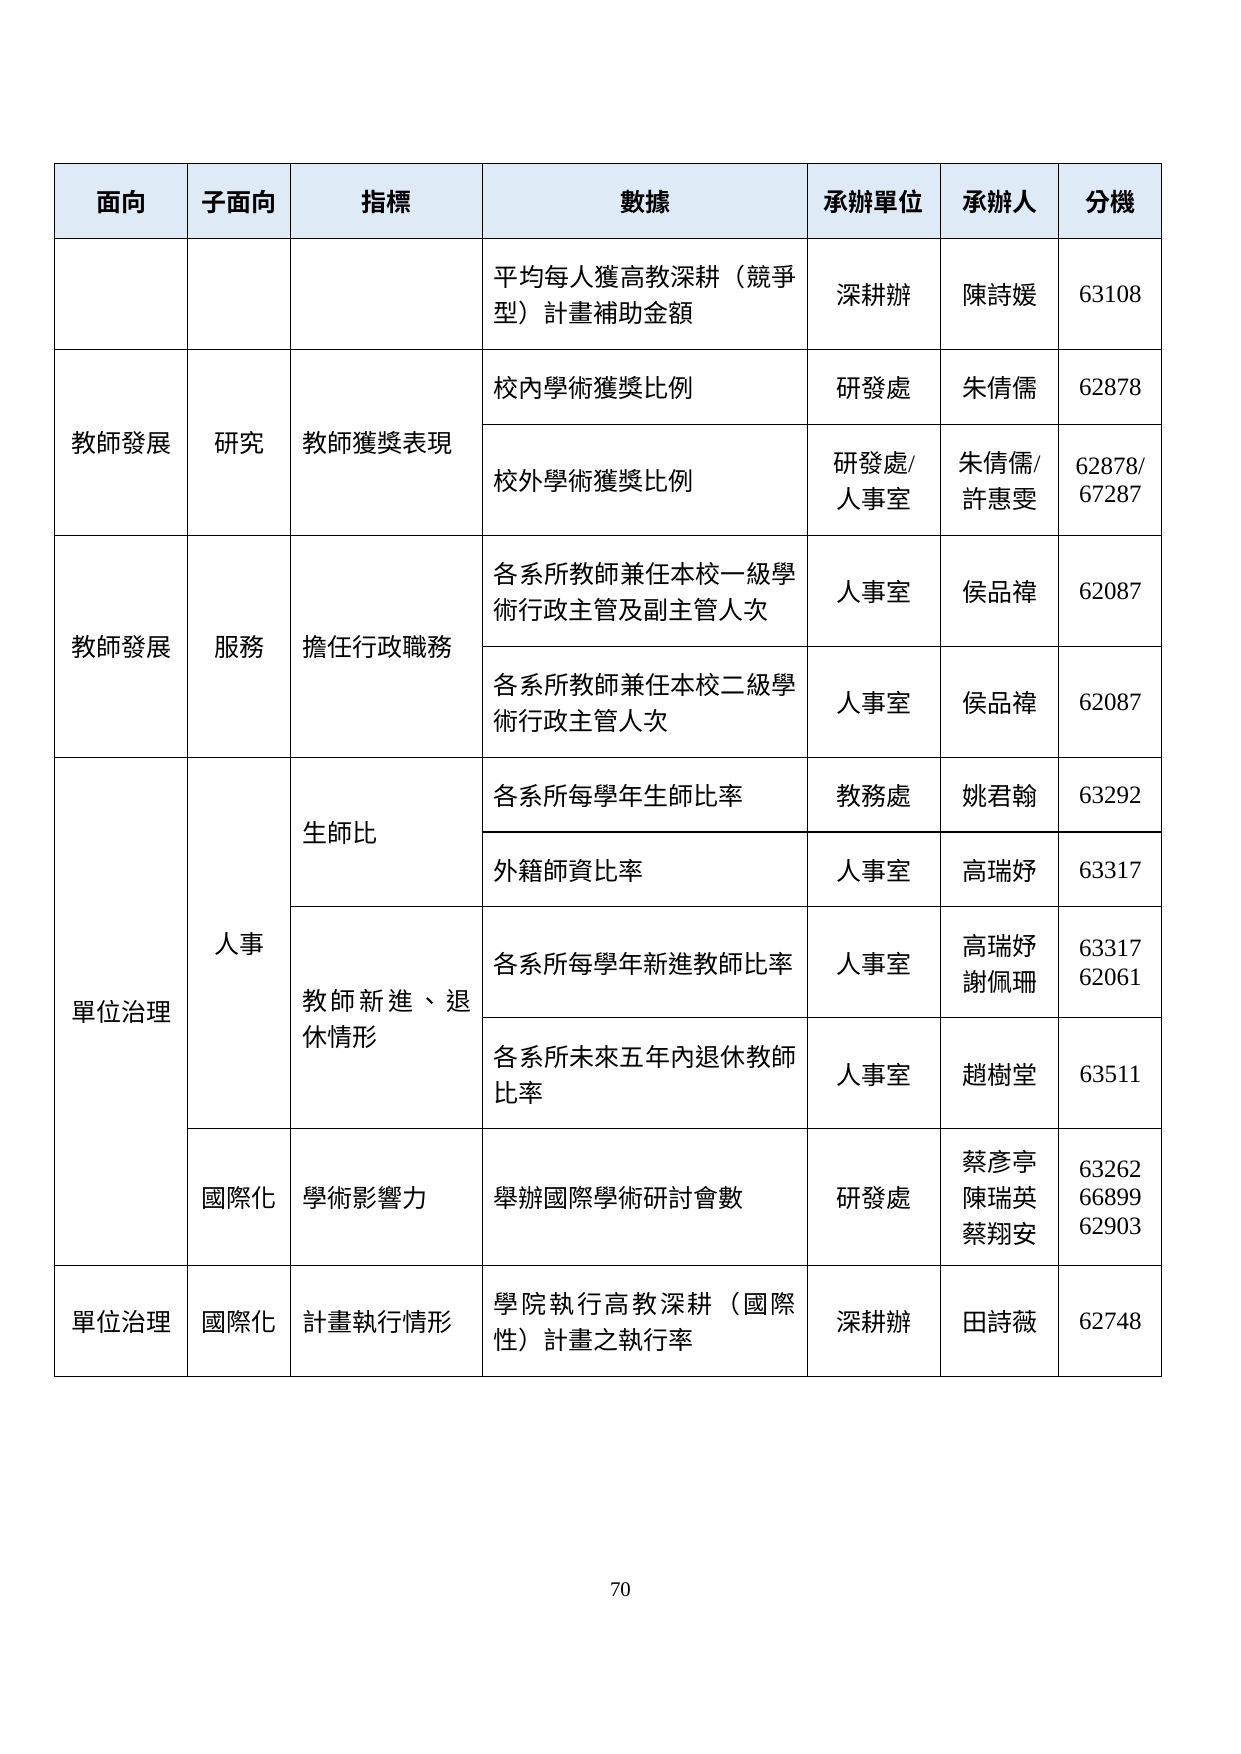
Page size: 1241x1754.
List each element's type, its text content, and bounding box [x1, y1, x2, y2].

table_cell 田詩薇 [941, 1266, 1058, 1376]
table_cell 單位治理 [55, 758, 187, 1264]
table_cell 計畫執行情形 [291, 1266, 482, 1376]
table_cell 朱倩儒 [941, 350, 1058, 423]
table_cell 校外學術獲獎比例 [483, 425, 807, 534]
table_cell 生師比 [291, 758, 482, 906]
table_cell 62748 [1059, 1266, 1161, 1376]
table_cell 單位治理 [55, 1266, 187, 1376]
table_header 承辦單位 [808, 164, 940, 238]
table_cell 外籍師資比率 [483, 833, 807, 906]
table_cell 學術影響力 [291, 1129, 482, 1264]
table_cell 服務 [188, 536, 290, 757]
table_cell 63262 66899 62903 [1059, 1129, 1161, 1264]
table_header 數據 [483, 164, 807, 238]
table_cell 侯品禕 [941, 536, 1058, 646]
table_cell 62878/67287 [1059, 425, 1161, 534]
table_cell 人事 [188, 758, 290, 1128]
table_cell 校內學術獲獎比例 [483, 350, 807, 423]
table_header 承辦人 [941, 164, 1058, 238]
table_cell 朱倩儒/許惠雯 [941, 425, 1058, 534]
table_header 分機 [1059, 164, 1161, 238]
table_cell 人事室 [808, 907, 940, 1017]
table_cell 63292 [1059, 758, 1161, 831]
table_cell 深耕辦 [808, 1266, 940, 1376]
table_cell 研發處/ 人事室 [808, 425, 940, 534]
table_cell 舉辦國際學術研討會數 [483, 1129, 807, 1264]
table_cell 平均每人獲高教深耕（競爭型）計畫補助金額 [483, 239, 807, 349]
table_cell 63511 [1059, 1018, 1161, 1128]
table_cell 教師獲獎表現 [291, 350, 482, 534]
table_cell 63317 [1059, 833, 1161, 906]
table_cell 63317 62061 [1059, 907, 1161, 1017]
table_cell 擔任行政職務 [291, 536, 482, 757]
table_cell 62087 [1059, 647, 1161, 757]
table_cell 研發處 [808, 350, 940, 423]
table_cell 人事室 [808, 647, 940, 757]
table_cell 研發處 [808, 1129, 940, 1264]
table_cell 蔡彥亭 陳瑞英 蔡翔安 [941, 1129, 1058, 1264]
table_cell 62878 [1059, 350, 1161, 423]
table_cell 教師發展 [55, 536, 187, 757]
table_cell 人事室 [808, 1018, 940, 1128]
table_cell 國際化 [188, 1129, 290, 1264]
table_header 子面向 [188, 164, 290, 238]
table_cell 各系所每學年新進教師比率 [483, 907, 807, 1017]
table_header 面向 [55, 164, 187, 238]
table_cell 教務處 [808, 758, 940, 831]
table_cell 各系所每學年生師比率 [483, 758, 807, 831]
table_cell 教師發展 [55, 350, 187, 534]
table_cell 研究 [188, 350, 290, 534]
table_cell 高瑞妤 謝佩珊 [941, 907, 1058, 1017]
table_cell 高瑞妤 [941, 833, 1058, 906]
table_cell 教師新進、退休情形 [291, 907, 482, 1128]
table_cell 趙樹堂 [941, 1018, 1058, 1128]
table_cell 各系所教師兼任本校一級學術行政主管及副主管人次 [483, 536, 807, 646]
table_cell 各系所教師兼任本校二級學術行政主管人次 [483, 647, 807, 757]
table_cell 各系所未來五年內退休教師比率 [483, 1018, 807, 1128]
table_cell 人事室 [808, 833, 940, 906]
table_cell 侯品禕 [941, 647, 1058, 757]
table_cell 深耕辦 [808, 239, 940, 349]
table_cell 陳詩媛 [941, 239, 1058, 349]
table_cell 姚君翰 [941, 758, 1058, 831]
table_cell 人事室 [808, 536, 940, 646]
table_cell 62087 [1059, 536, 1161, 646]
table_cell 國際化 [188, 1266, 290, 1376]
table_cell 63108 [1059, 239, 1161, 349]
table_header 指標 [291, 164, 482, 238]
table_cell 學院執行高教深耕（國際性）計畫之執行率 [483, 1266, 807, 1376]
